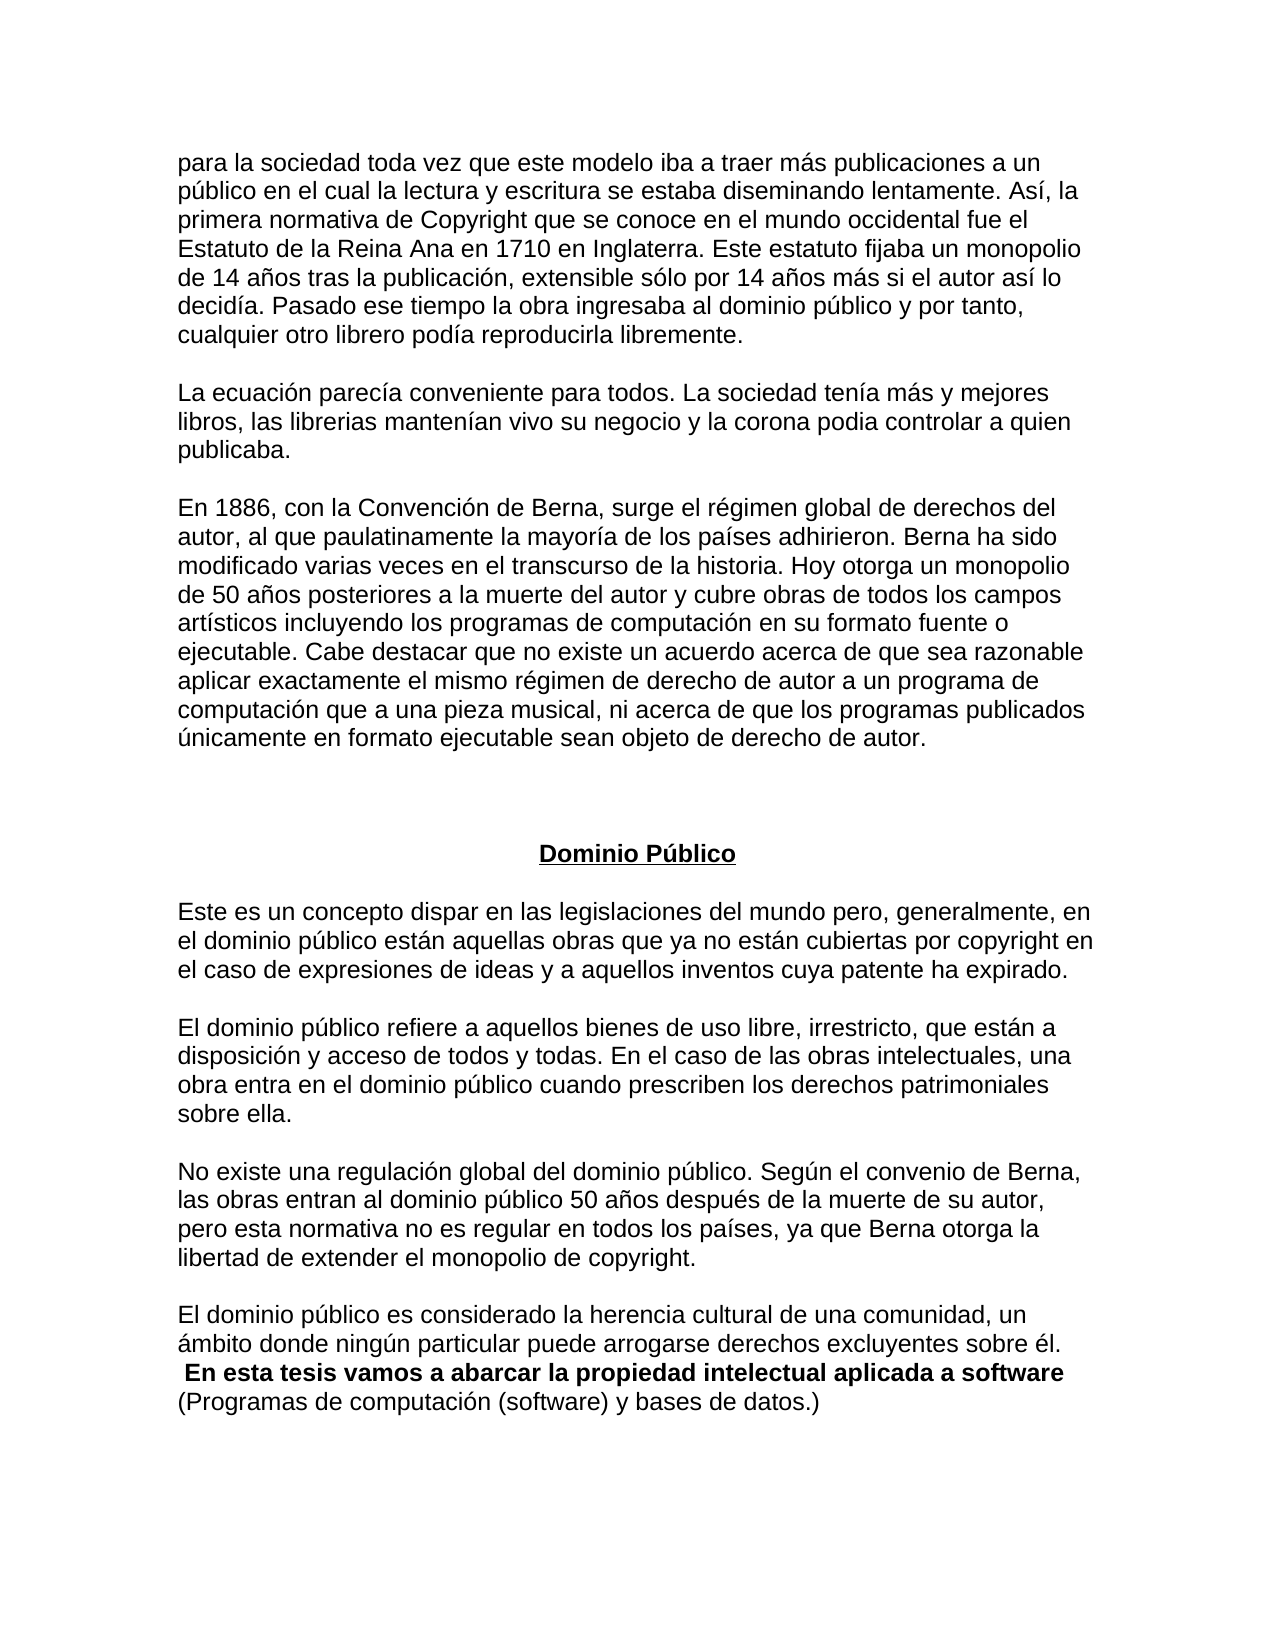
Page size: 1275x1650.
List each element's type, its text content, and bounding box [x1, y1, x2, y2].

text El dominio público refiere a aquellos bienes de uso libre, irrestricto, que están a disposición y acceso de todos y todas. En el caso de las obras intelectuales, una obra entra en el dominio público cuando prescriben los derechos patrimoniales sobre ella. [177, 1013, 1098, 1128]
text En 1886, con la Convención de Berna, surge el régimen global de derechos del autor, al que paulatinamente la mayoría de los países adhirieron. Berna ha sido modificado varias veces en el transcurso de la historia. Hoy otorga un monopolio de 50 años posteriores a la muerte del autor y cubre obras de todos los campos artísticos incluyendo los programas de computación en su formato fuente o ejecutable. Cabe destacar que no existe un acuerdo acerca de que sea razonable aplicar exactamente el mismo régimen de derecho de autor a un programa de computación que a una pieza musical, ni acerca de que los programas publicados únicamente en formato ejecutable sean objeto de derecho de autor. [177, 493, 1098, 752]
subtitle Dominio Público [177, 839, 1098, 868]
text No existe una regulación global del dominio público. Según el convenio de Berna, las obras entran al dominio público 50 años después de la muerte de su autor, pero esta normativa no es regular en todos los países, ya que Berna otorga la libertad de extender el monopolio de copyright. El dominio público es considerado la herencia cultural de una comunidad, un ámbito donde ningún particular puede arrogarse derechos excluyentes sobre él. En esta tesis vamos a abarcar la propiedad intelectual aplicada a software (Programas de computación (software) y bases de datos.) [177, 1157, 1098, 1416]
text Este es un concepto dispar en las legislaciones del mundo pero, generalmente, en el dominio público están aquellas obras que ya no están cubiertas por copyright en el caso de expresiones de ideas y a aquellos inventos cuya patente ha expirado. [177, 897, 1098, 983]
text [177, 148, 1098, 349]
text La ecuación parecía conveniente para todos. La sociedad tenía más y mejores libros, las librerias mantenían vivo su negocio y la corona podia controlar a quien publicaba. [177, 378, 1098, 464]
